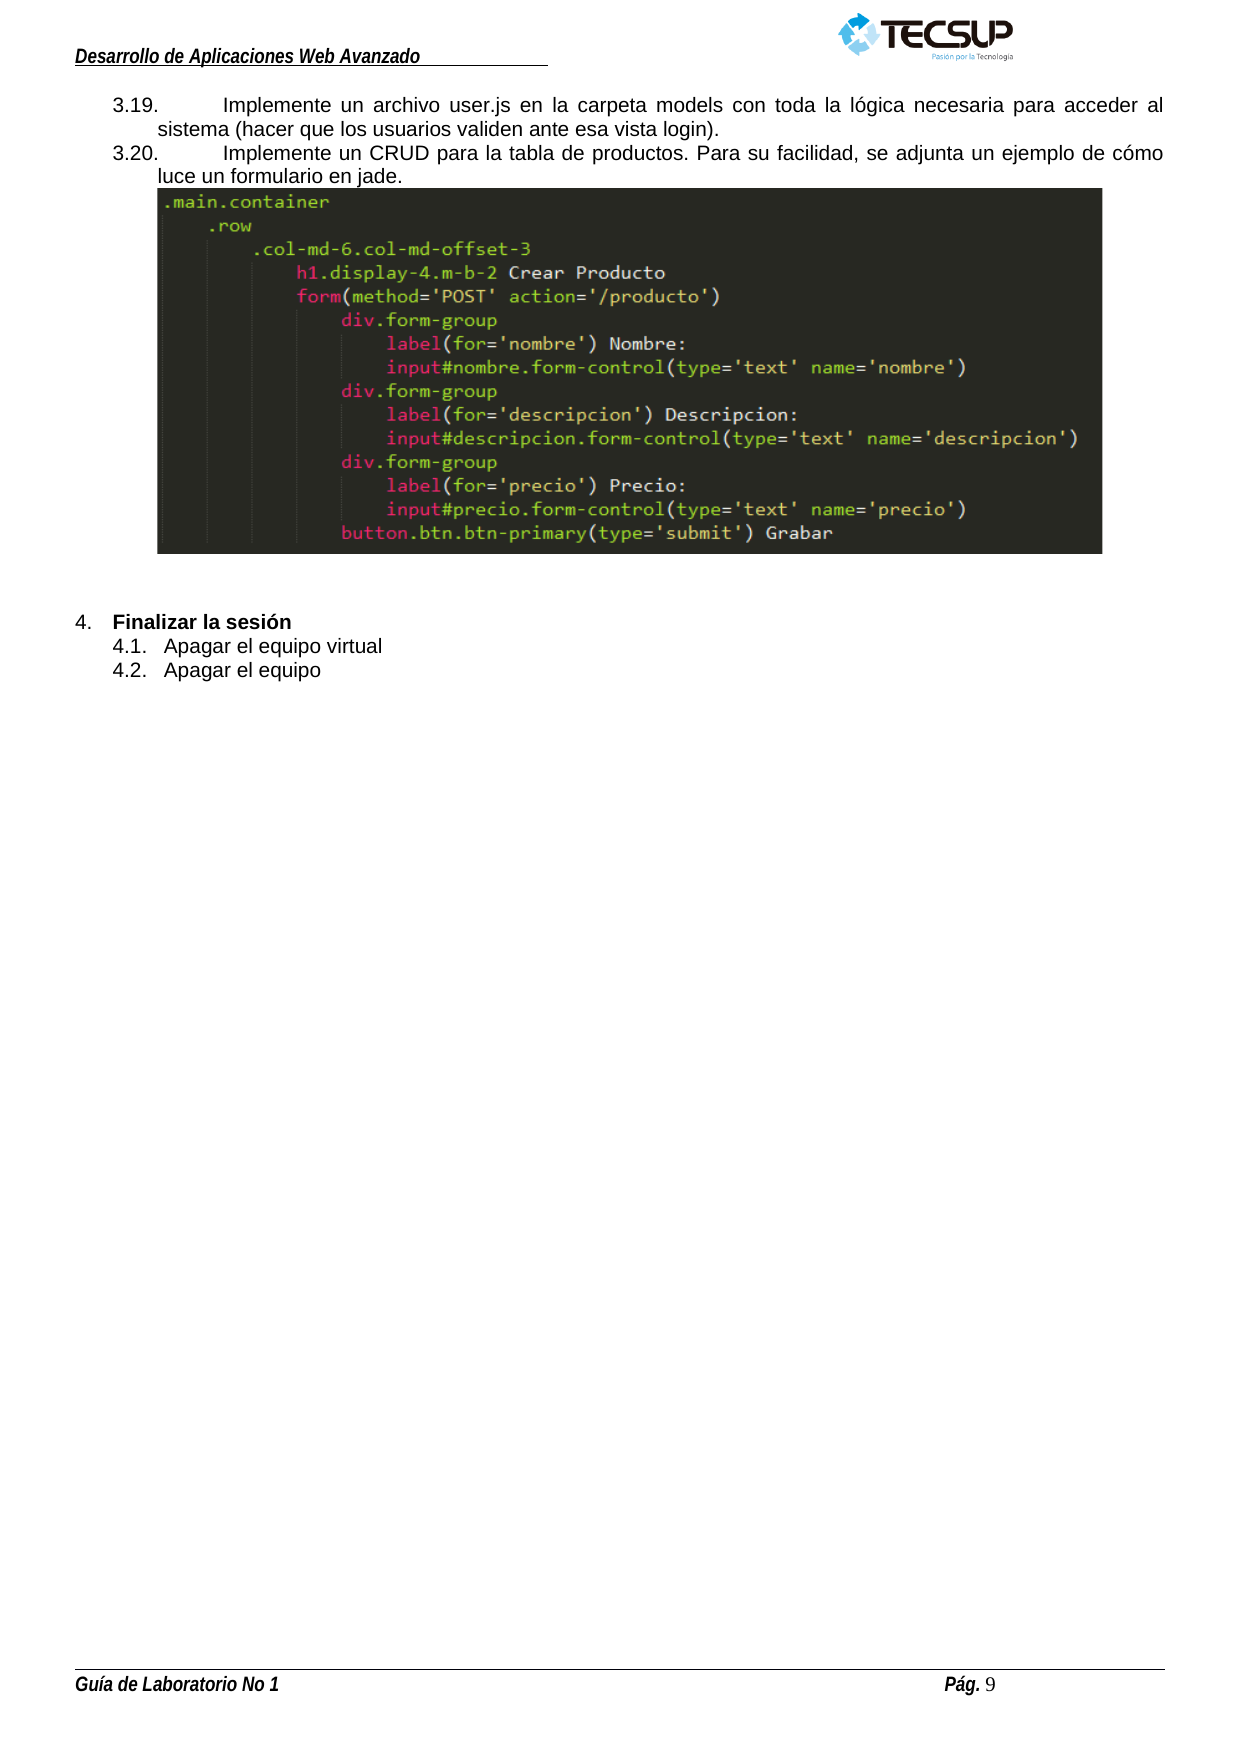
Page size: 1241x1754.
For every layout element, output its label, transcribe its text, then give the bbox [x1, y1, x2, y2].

list Implemente un CRUD para la tabla de productos. Para su facilidad, se adjunta un ejemplo de cómo luce un formulario en jade. [112, 140, 1165, 188]
picture [837, 13, 1017, 63]
list Apagar el equipo virtual [112, 633, 1165, 657]
list Finalizar la sesión [75, 609, 1165, 633]
picture [157, 188, 1103, 554]
list Apagar el equipo [112, 657, 1165, 681]
